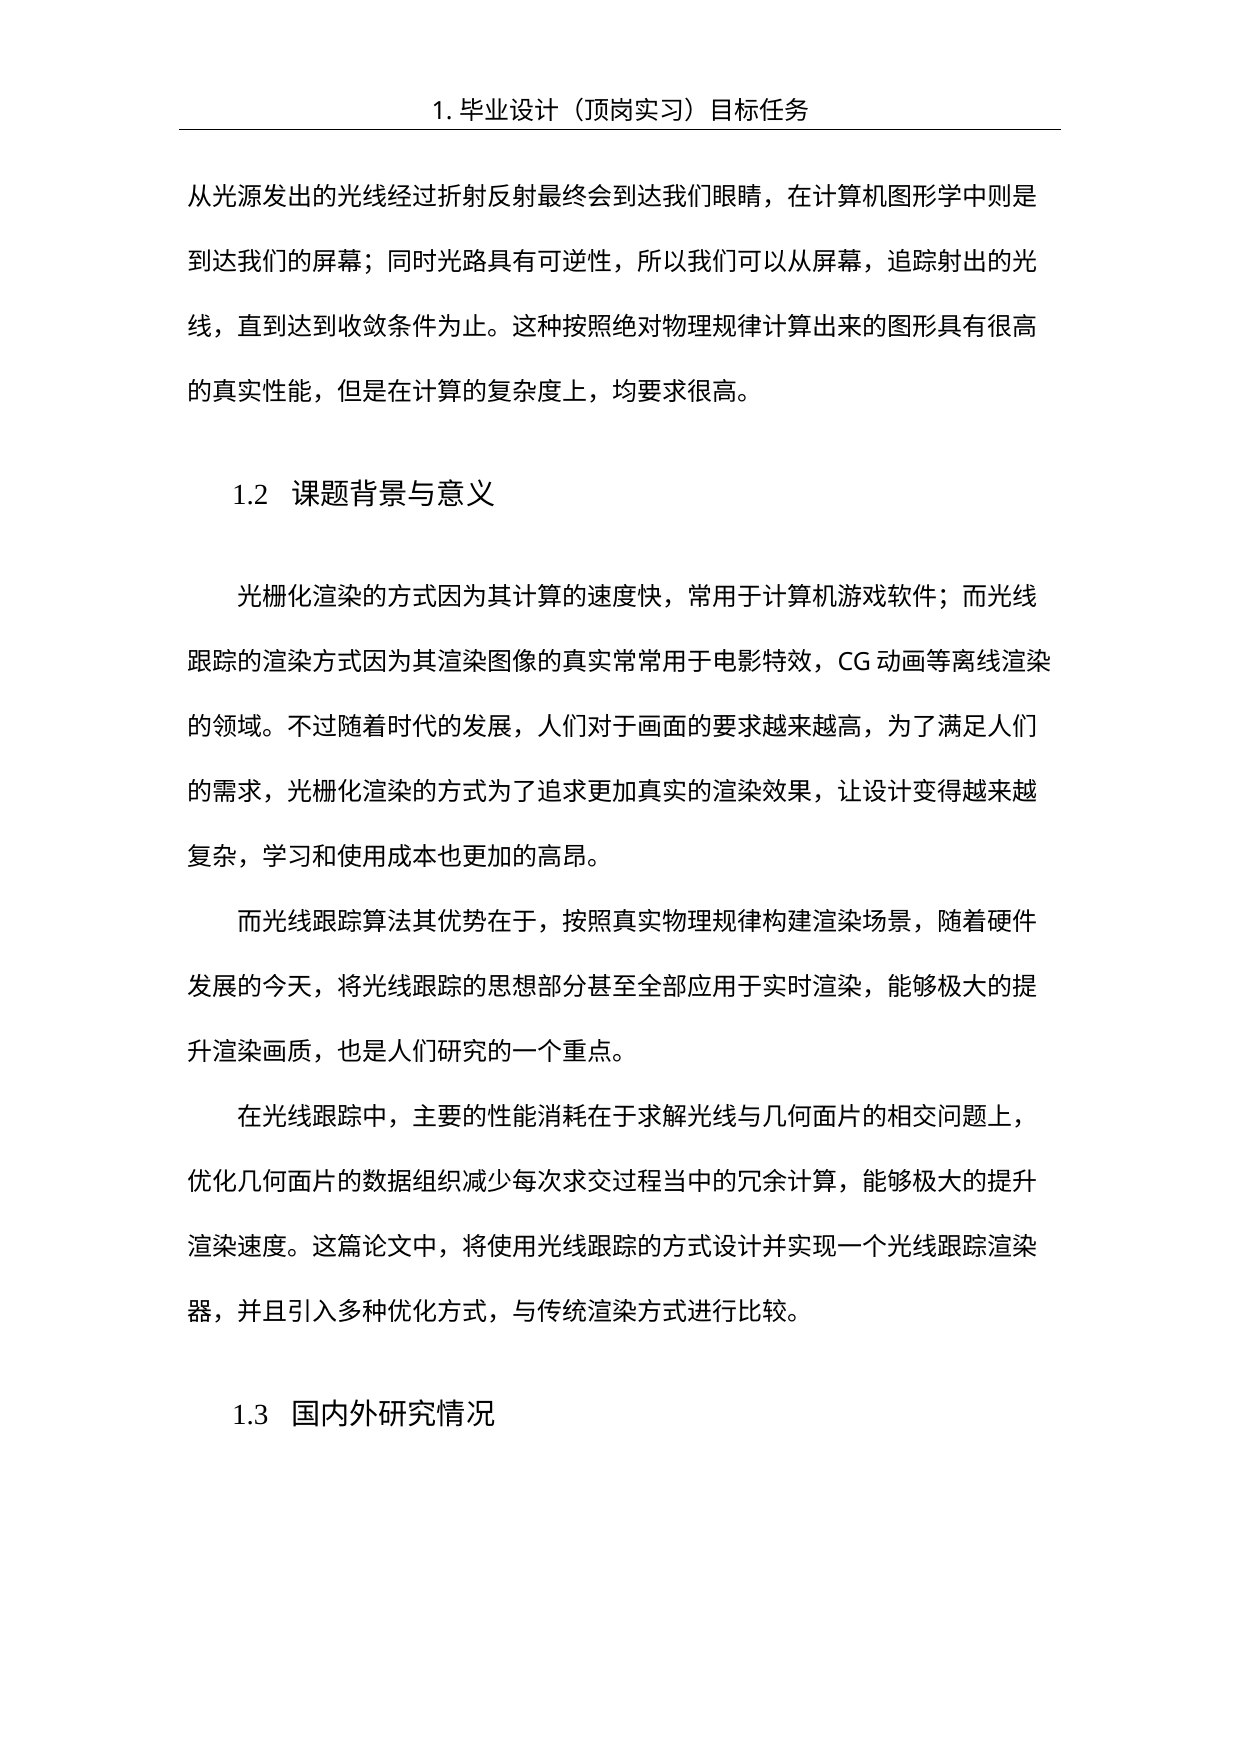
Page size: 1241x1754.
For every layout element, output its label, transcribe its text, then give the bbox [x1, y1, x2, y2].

text 而光线跟踪算法其优势在于，按照真实物理规律构建渲染场景，随着硬件发展的今天，将光线跟踪的思想部分甚至全部应用于实时渲染，能够极大的提升渲染画质，也是人们研究的一个重点。 [187, 887, 1053, 1082]
text 在光线跟踪中，主要的性能消耗在于求解光线与几何面片的相交问题上，优化几何面片的数据组织减少每次求交过程当中的冗余计算，能够极大的提升渲染速度。这篇论文中，将使用光线跟踪的方式设计并实现一个光线跟踪渲染器，并且引入多种优化方式，与传统渲染方式进行比较。 [187, 1082, 1053, 1342]
list 国内外研究情况 [232, 1379, 1053, 1444]
text 光栅化渲染的方式因为其计算的速度快，常用于计算机游戏软件；而光线跟踪的渲染方式因为其渲染图像的真实常常用于电影特效，CG动画等离线渲染的领域。不过随着时代的发展，人们对于画面的要求越来越高，为了满足人们的需求，光栅化渲染的方式为了追求更加真实的渲染效果，让设计变得越来越复杂，学习和使用成本也更加的高昂。 [187, 562, 1053, 887]
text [187, 162, 1053, 422]
list 课题背景与意义 [232, 459, 1053, 524]
